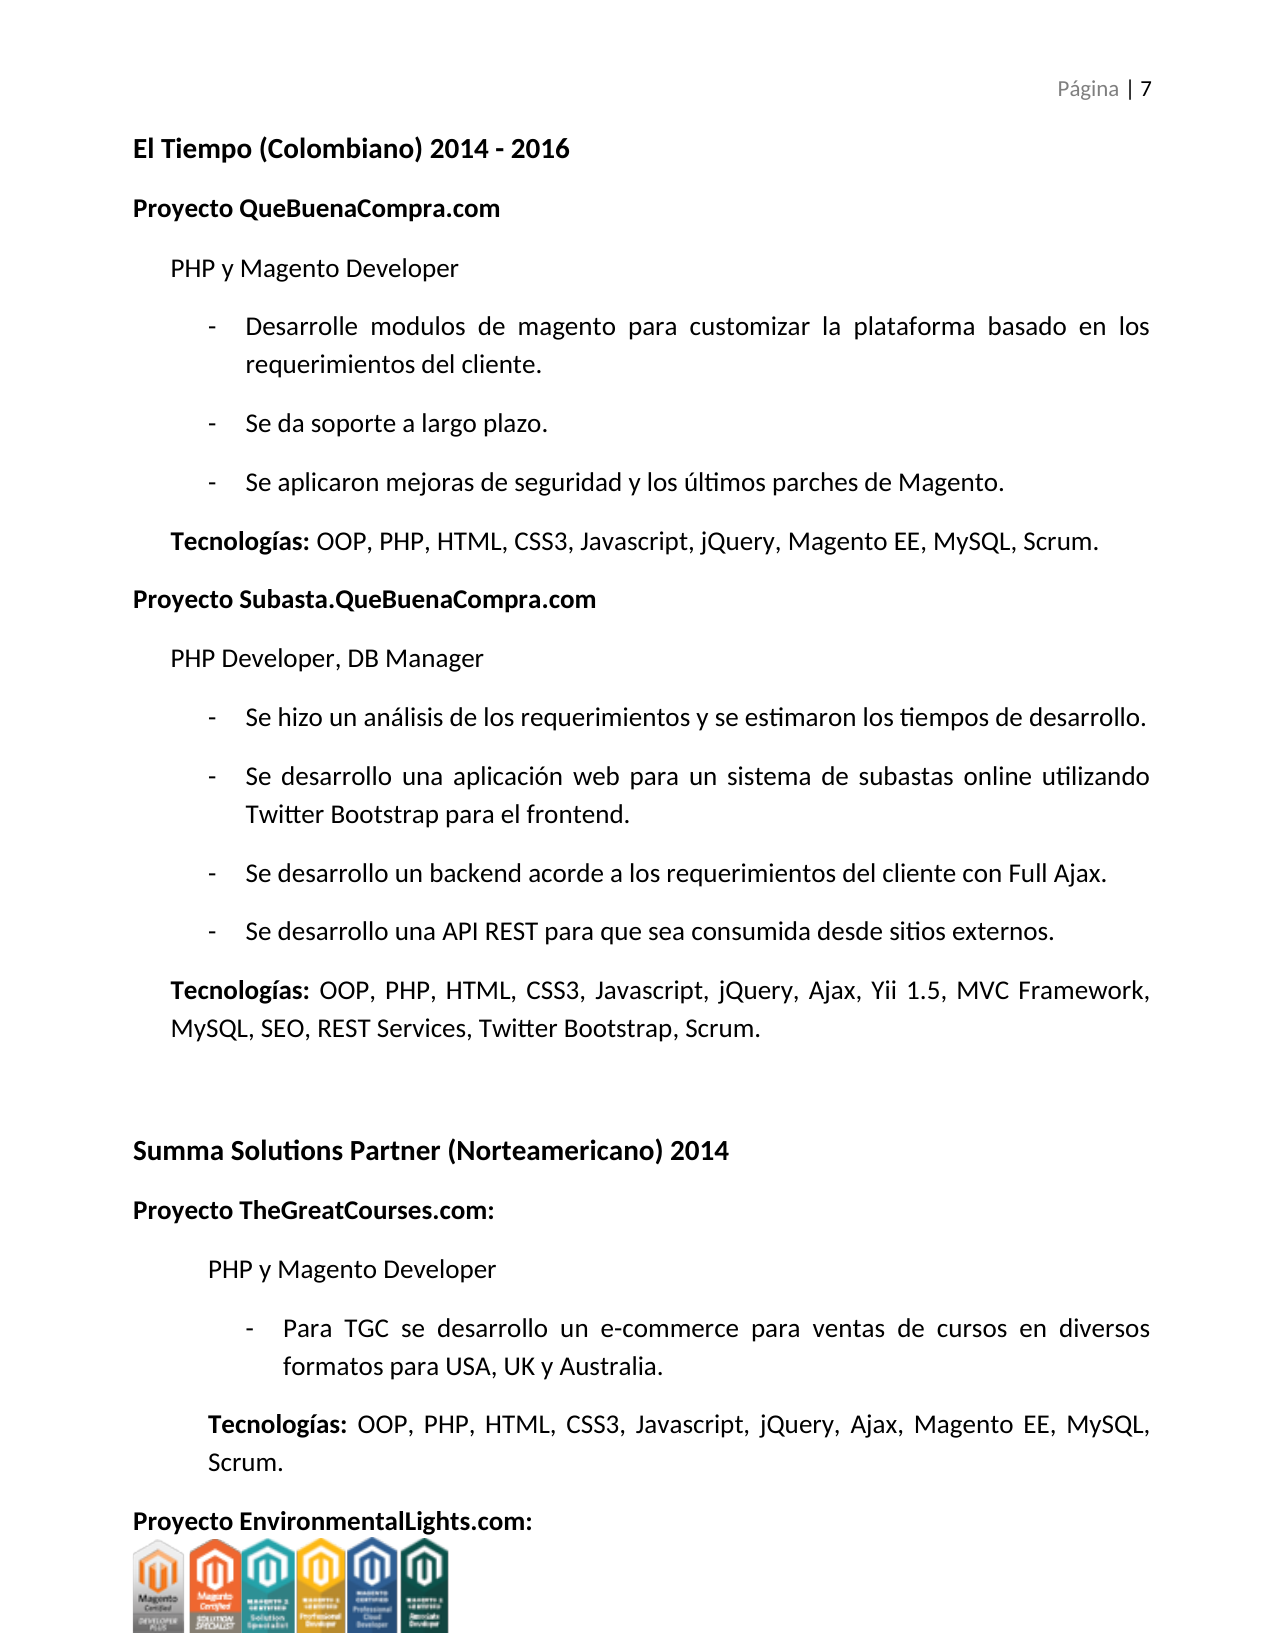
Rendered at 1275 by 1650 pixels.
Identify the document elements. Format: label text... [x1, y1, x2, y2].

text Tecnologías: OOP, PHP, HTML, CSS3, Javascript, jQuery, Ajax, Magento EE, MySQL, Scrum. [208, 1408, 1152, 1478]
list Se desarrollo una aplicación web para un sistema de subastas online utilizando Twitter Bootstrap para el frontend. [208, 759, 1152, 830]
list Para TGC se desarrollo un e-commerce para ventas de cursos en diversos formatos para USA, UK y Australia. [245, 1311, 1152, 1382]
text PHP y Magento Developer [208, 1252, 1152, 1285]
text Tecnologías: OOP, PHP, HTML, CSS3, Javascript, jQuery, Ajax, Yii 1.5, MVC Framework, MySQL, SEO, REST Services, Twitter Bootstrap, Scrum. [170, 973, 1152, 1044]
text PHP Developer, DB Manager [170, 642, 1152, 674]
text Proyecto Subasta.QueBuenaCompra.com [133, 582, 1152, 615]
list Se desarrollo una API REST para que sea consumida desde sitios externos. [208, 914, 1152, 947]
text Summa Solutions Partner (Norteamericano) 2014 [133, 1132, 1152, 1167]
picture [189, 1537, 450, 1633]
text Proyecto TheGreatCourses.com: [133, 1193, 1152, 1226]
text El Tiempo (Colombiano) 2014 - 2016 [133, 130, 1152, 165]
text Proyecto QueBuenaCompra.com [133, 192, 1152, 224]
list Se hizo un análisis de los requerimientos y se estimaron los tiempos de desarrollo. [208, 700, 1152, 733]
text Proyecto EnvironmentalLights.com: [133, 1504, 1152, 1537]
list Se aplicaron mejoras de seguridad y los últimos parches de Magento. [208, 465, 1152, 498]
list Se desarrollo un backend acorde a los requerimientos del cliente con Full Ajax. [208, 856, 1152, 889]
list Se da soporte a largo plazo. [208, 406, 1152, 439]
text Tecnologías: OOP, PHP, HTML, CSS3, Javascript, jQuery, Magento EE, MySQL, Scrum. [170, 524, 1152, 557]
list Desarrolle modulos de magento para customizar la plataforma basado en los requerimientos del cliente. [208, 309, 1152, 380]
picture [132, 1539, 185, 1633]
text PHP y Magento Developer [170, 251, 1152, 284]
